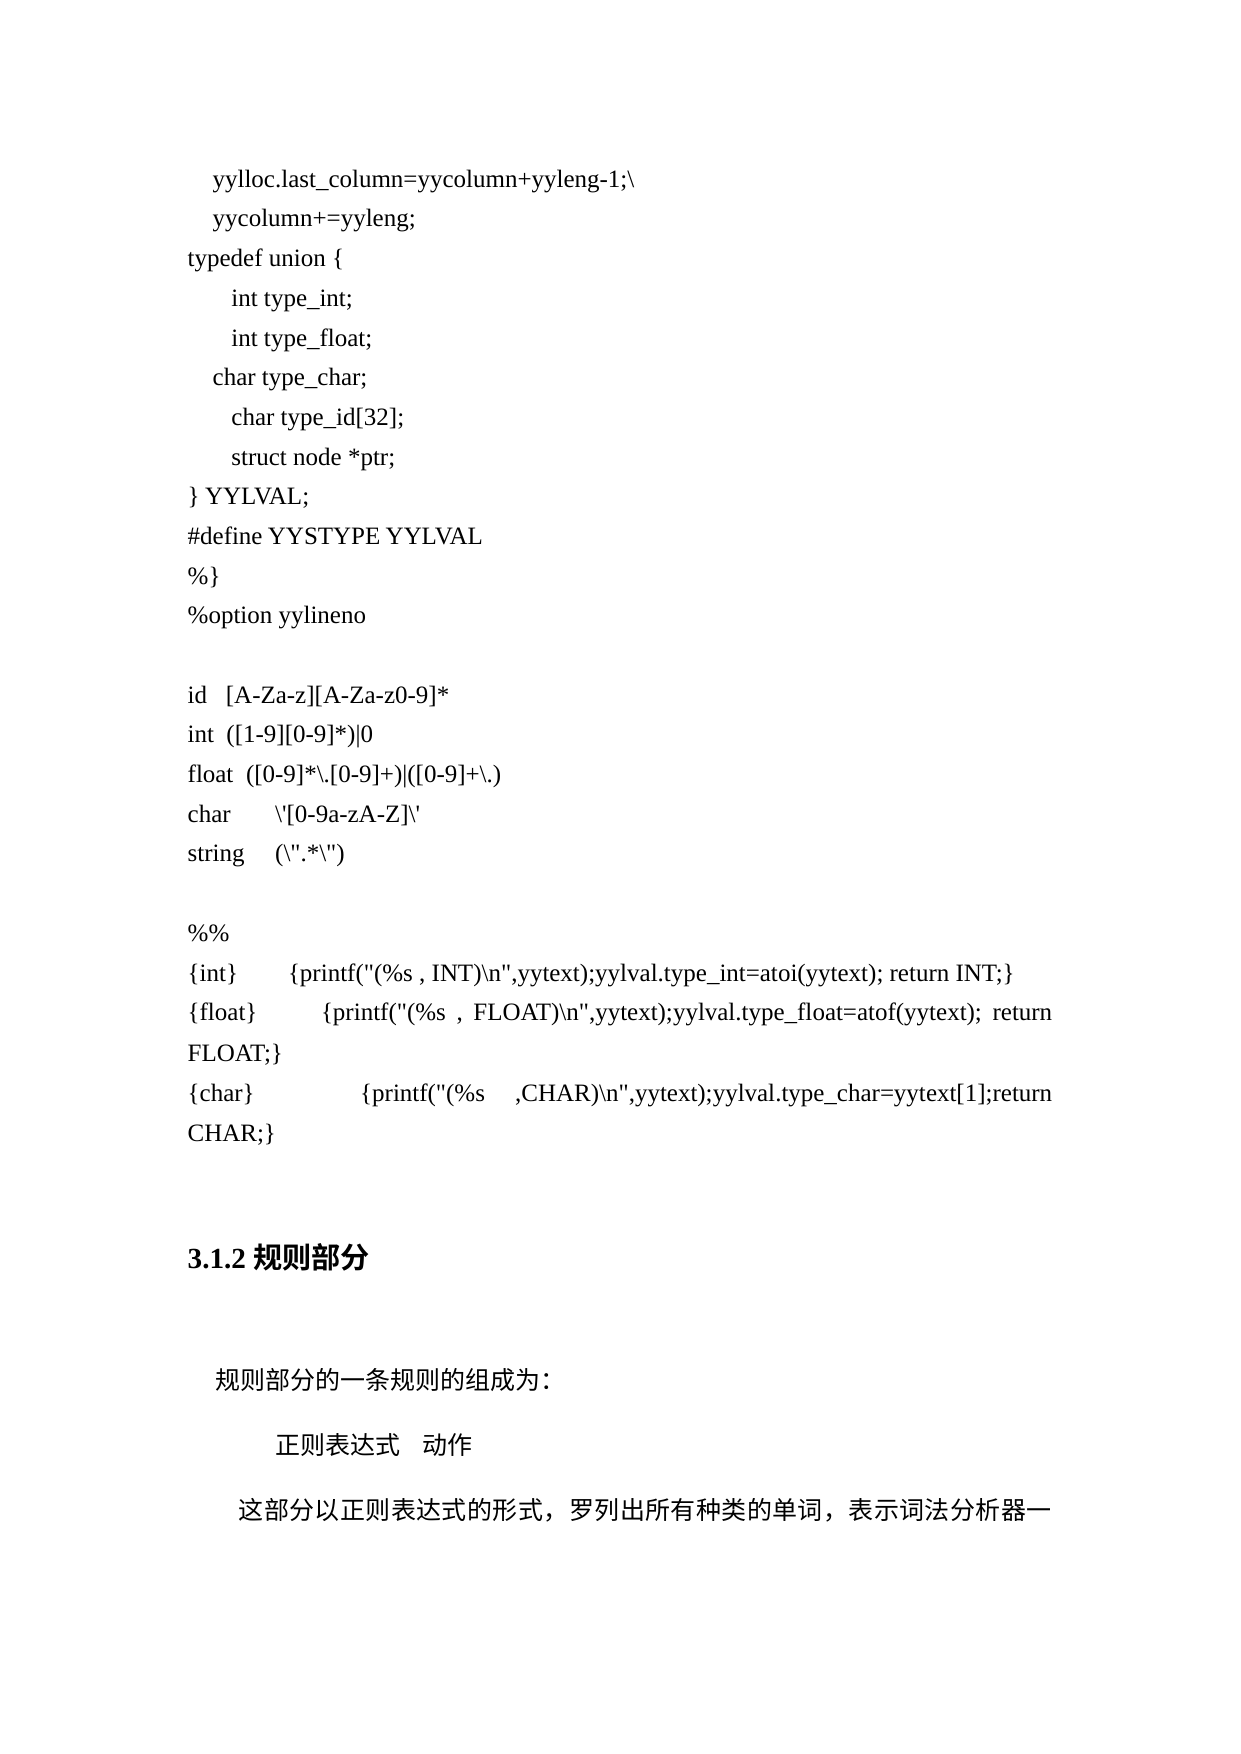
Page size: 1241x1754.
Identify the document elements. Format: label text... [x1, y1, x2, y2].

text typedef union { [187, 241, 1053, 274]
text %% [187, 916, 1053, 948]
text id [A-Za-z][A-Za-z0-9]* [187, 678, 1053, 710]
text int type_int; [187, 281, 1053, 313]
text %option yylineno [187, 598, 1053, 631]
text %} [187, 559, 1053, 591]
text #define YYSTYPE YYLVAL [187, 519, 1053, 552]
text char type_id[32]; [187, 400, 1053, 433]
text int ([1-9][0-9]*)|0 [187, 718, 1053, 750]
text {int} {printf("(%s , INT)\n",yytext);yylval.type_int=atoi(yytext); return INT;} [187, 956, 1053, 988]
text } YYLVAL; [187, 479, 1053, 512]
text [187, 1476, 1053, 1541]
text char type_char; [187, 360, 1053, 393]
text float ([0-9]*\.[0-9]+)|([0-9]+\.) [187, 757, 1053, 790]
text yycolumn+=yyleng; [187, 202, 1053, 234]
text 规则部分的一条规则的组成为： [187, 1346, 1053, 1411]
subtitle 3.1.2 规则部分 [187, 1223, 1053, 1288]
text int type_float; [187, 321, 1053, 353]
text char \'[0-9a-zA-Z]\' [187, 797, 1053, 829]
text string (\".*\") [187, 837, 1053, 869]
text struct node *ptr; [187, 440, 1053, 472]
text {char} {printf("(%s ,CHAR)\n",yytext);yylval.type_char=yytext[1];return CHAR;} [187, 1076, 1053, 1149]
text 正则表达式 动作 [187, 1411, 1053, 1476]
text yylloc.last_column=yycolumn+yyleng-1;\ [187, 162, 1053, 194]
text {float} {printf("(%s , FLOAT)\n",yytext);yylval.type_float=atof(yytext); return FLOAT;} [187, 995, 1053, 1068]
